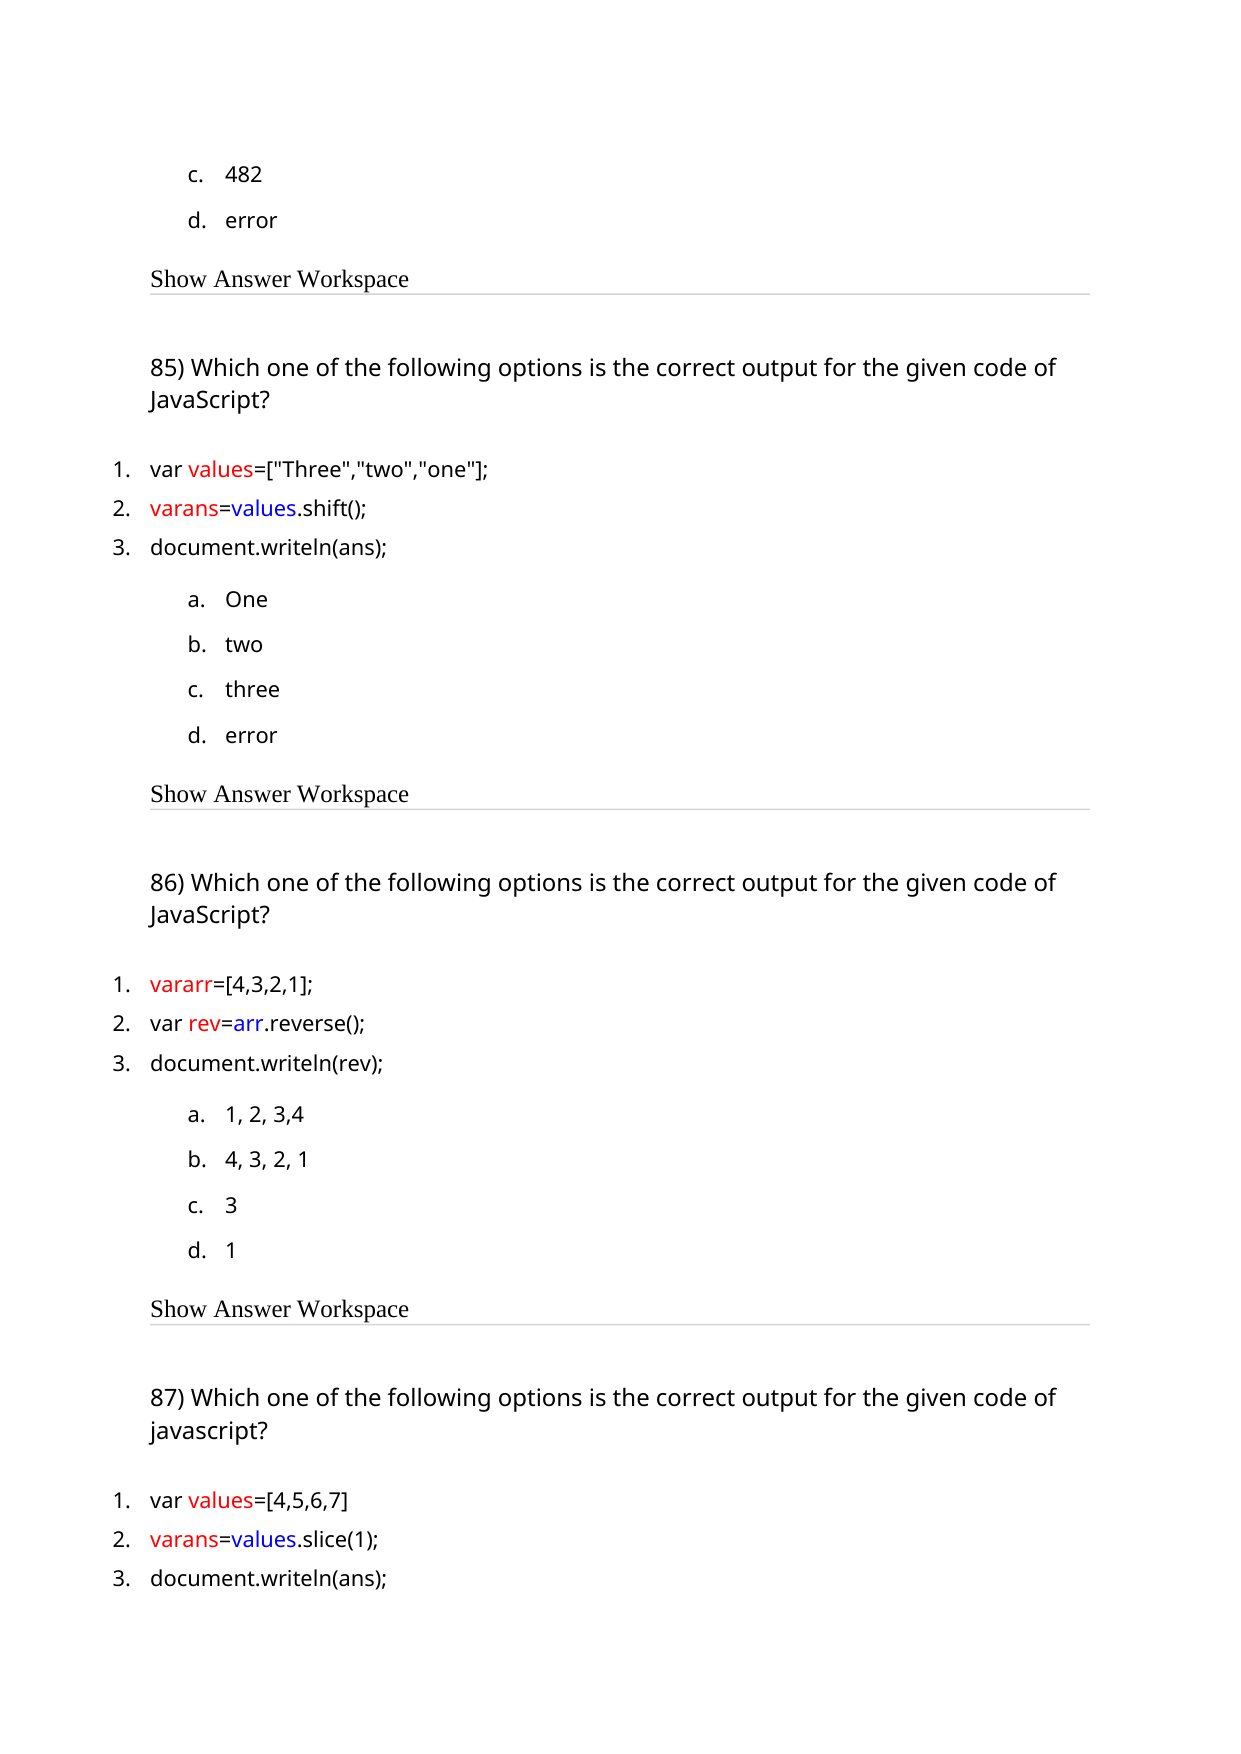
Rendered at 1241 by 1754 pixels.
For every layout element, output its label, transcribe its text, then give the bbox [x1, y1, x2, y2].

list error [187, 711, 1090, 749]
text 86) Which one of the following options is the correct output for the given code of JavaScript? [150, 866, 1090, 931]
text Show Answer Workspace [150, 263, 1090, 293]
list error [187, 195, 1090, 234]
list var values=[4,5,6,7] [112, 1475, 1090, 1514]
list document.writeln(ans); [112, 1553, 1090, 1592]
list two [187, 620, 1090, 659]
text 85) Which one of the following options is the correct output for the given code of JavaScript? [150, 351, 1090, 416]
text Show Answer Workspace [297, 1294, 1090, 1323]
list One [187, 574, 1090, 614]
list 1, 2, 3,4 [187, 1090, 1090, 1129]
list 482 [187, 150, 1090, 189]
list 3 [187, 1180, 1090, 1219]
list 4, 3, 2, 1 [187, 1135, 1090, 1174]
list varans=values.shift(); [112, 484, 1090, 523]
list var rev=arr.reverse(); [112, 999, 1090, 1038]
list three [187, 665, 1090, 704]
text Show Answer Workspace [150, 1294, 291, 1323]
list document.writeln(ans); [112, 523, 1090, 562]
list document.writeln(rev); [112, 1038, 1090, 1077]
list vararr=[4,3,2,1]; [112, 960, 1090, 999]
text 87) Which one of the following options is the correct output for the given code of javascript? [150, 1381, 1090, 1446]
list 1 [187, 1226, 1090, 1265]
list varans=values.slice(1); [112, 1514, 1090, 1553]
text Show Answer Workspace [297, 779, 1090, 808]
list var values=["Three","two","one"]; [112, 445, 1090, 484]
text Show Answer Workspace [150, 779, 291, 808]
